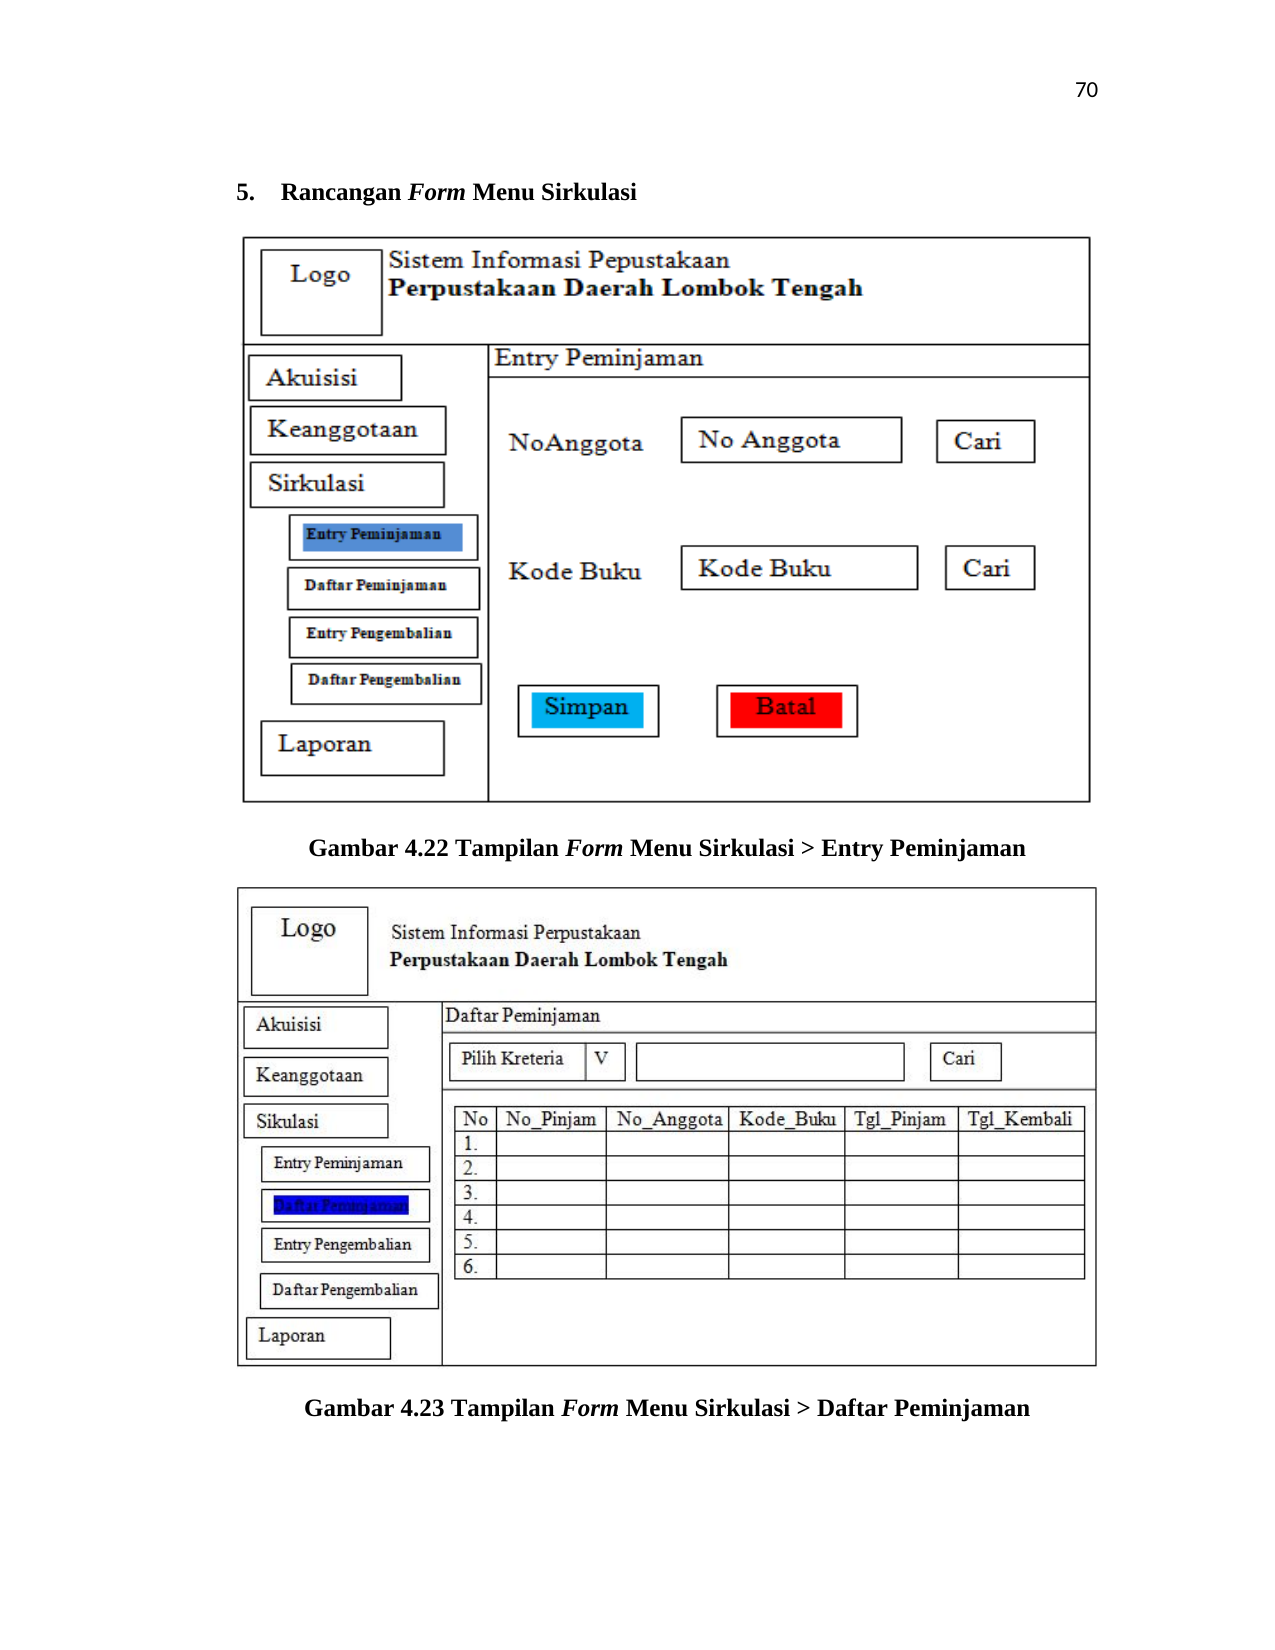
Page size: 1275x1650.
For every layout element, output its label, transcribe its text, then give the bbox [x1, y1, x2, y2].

picture [236, 234, 1098, 809]
text Gambar 4.23 Tampilan Form Menu Sirkulasi > Daftar Peminjaman [236, 1393, 1098, 1422]
text Gambar 4.22 Tampilan Form Menu Sirkulasi > Entry Peminjaman [236, 833, 1098, 862]
picture [236, 887, 1098, 1369]
list Rancangan Form Menu Sirkulasi [236, 177, 1098, 206]
